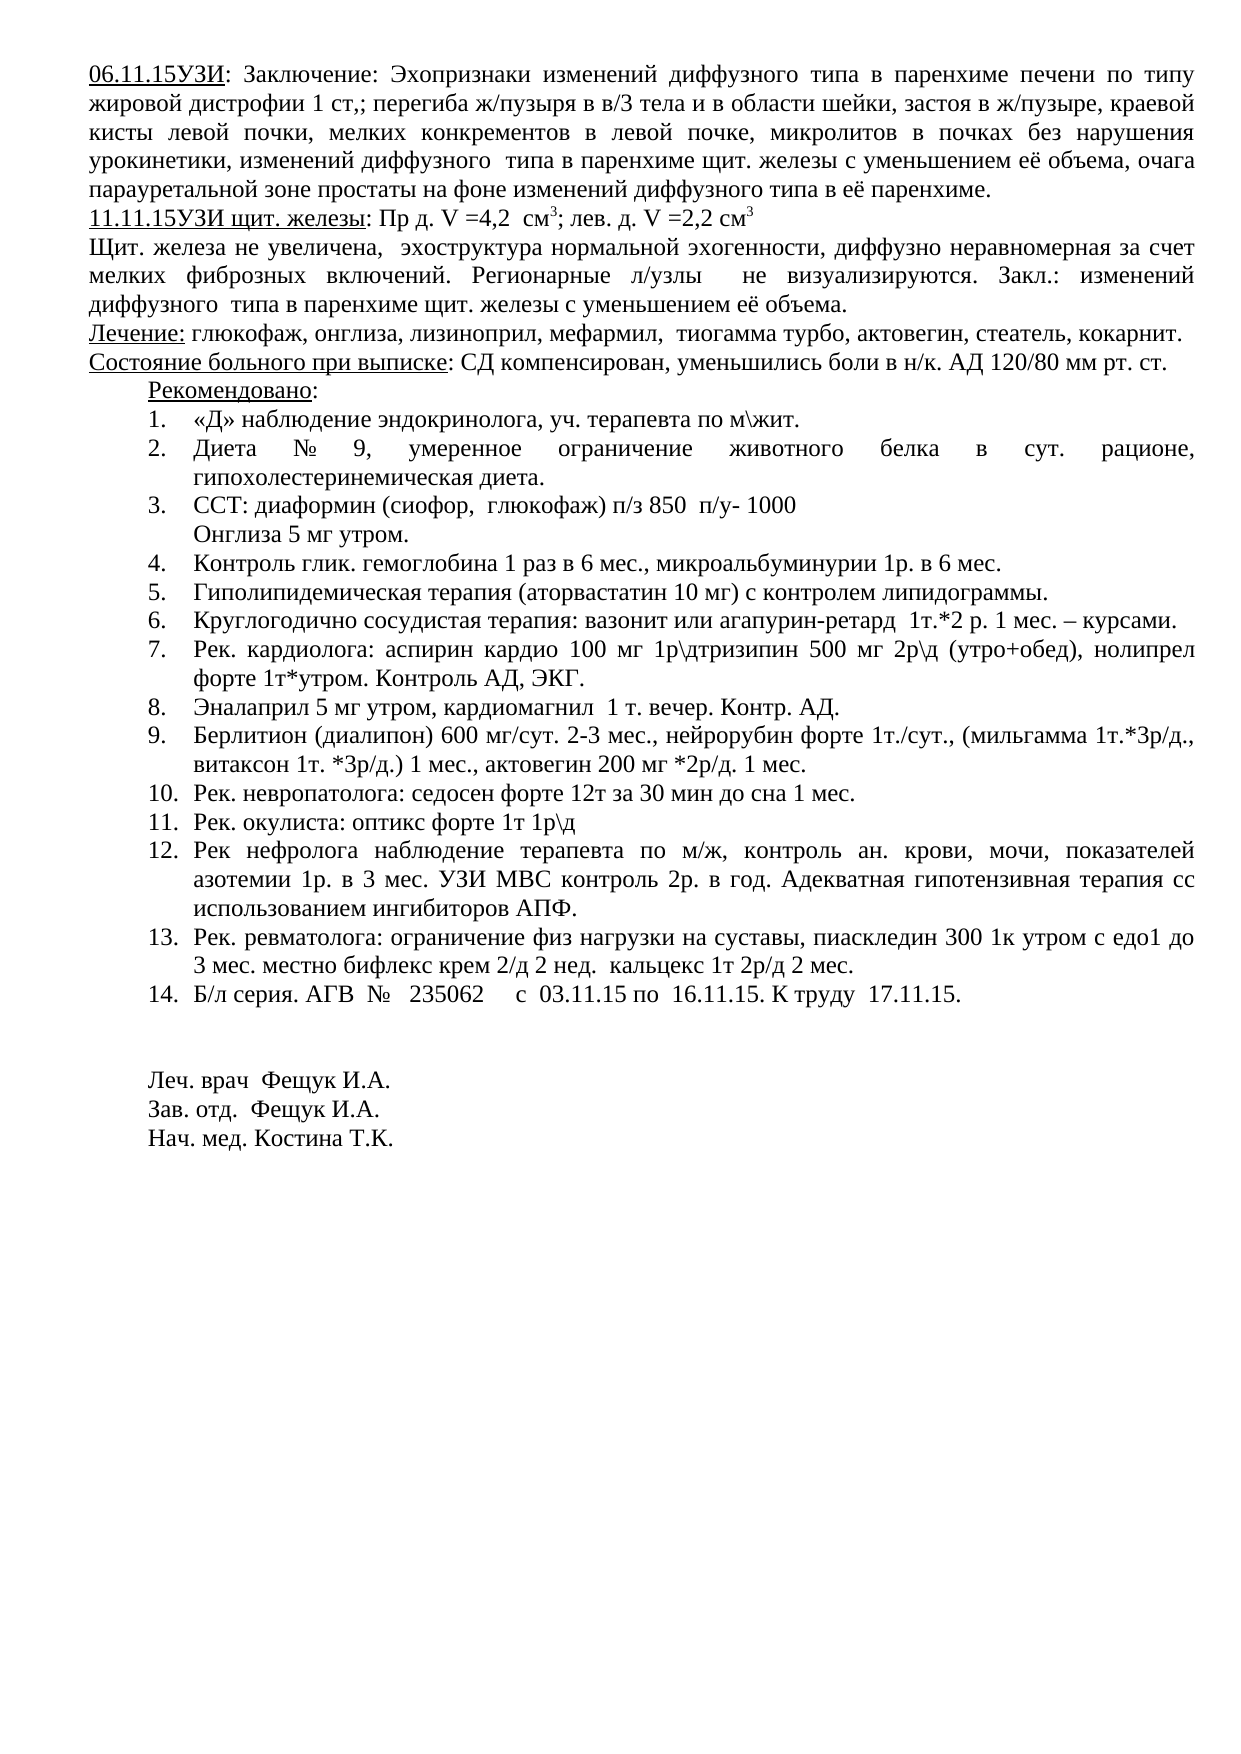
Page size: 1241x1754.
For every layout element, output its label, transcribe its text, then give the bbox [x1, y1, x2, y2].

text Состояние больного при выписке: СД компенсирован, уменьшились боли в н/к. АД 120/80 мм рт. ст. [89, 347, 1196, 375]
list Эналаприл 5 мг утром, кардиомагнил 1 т. вечер. Контр. АД. [148, 692, 1196, 720]
list Контроль глик. гемоглобина 1 раз в 6 мес., микроальбуминурии 1р. в 6 мес. [148, 548, 1196, 577]
text Рекомендовано: [148, 375, 1196, 404]
text Щит. железа не увеличена, эхоструктура нормальной эхогенности, диффузно неравномерная за счет мелких фиброзных включений. Регионарные л/узлы не визуализируются. Закл.: изменений диффузного типа в паренхиме щит. железы с уменьшением её объема. [89, 232, 1196, 318]
text Нач. мед. Костина Т.К. [148, 1123, 1196, 1152]
list «Д» наблюдение эндокринолога, уч. терапевта по м\жит. [148, 404, 1196, 433]
subtitle Леч. врач Фещук И.А. [148, 1065, 1196, 1094]
list Гиполипидемическая терапия (аторвастатин 10 мг) с контролем липидограммы. [148, 577, 1196, 605]
list Круглогодично сосудистая терапия: вазонит или агапурин-ретард 1т.*2 р. 1 мес. – курсами. [148, 605, 1196, 634]
list Рек. кардиолога: аспирин кардио 100 мг 1р\дтризипин 500 мг 2р\д (утро+обед), нолипрел форте 1т*утром. Контроль АД, ЭКГ. [148, 634, 1196, 692]
list Рек. окулиста: оптикс форте 1т 1р\д [148, 807, 1196, 835]
text Онглиза 5 мг утром. [193, 519, 1196, 548]
text 06.11.15УЗИ: Заключение: Эхопризнаки изменений диффузного типа в паренхиме печени по типу жировой дистрофии 1 ст,; перегиба ж/пузыря в в/3 тела и в области шейки, застоя в ж/пузыре, краевой кисты левой почки, мелких конкрементов в левой почке, микролитов в почках без нарушения урокинетики, изменений диффузного типа в паренхиме щит. железы с уменьшением её объема, очага парауретальной зоне простаты на фоне изменений диффузного типа в её паренхиме. [89, 59, 1196, 203]
list Берлитион (диалипон) 600 мг/сут. 2-3 мес., нейрорубин форте 1т./сут., (мильгамма 1т.*3р/д., витаксон 1т. *3р/д.) 1 мес., актовегин 200 мг *2р/д. 1 мес. [148, 720, 1196, 778]
list Диета № 9, умеренное ограничение животного белка в сут. рационе, гипохолестеринемическая диета. [148, 433, 1196, 490]
text 11.11.15УЗИ щит. железы: Пр д. V =4,2 см3; лев. д. V =2,2 см3 [89, 203, 1196, 232]
list Рек. невропатолога: седосен форте 12т за 30 мин до сна 1 мес. [148, 778, 1196, 807]
list Рек. ревматолога: ограничение физ нагрузки на суставы, пиаскледин 300 1к утром с едо1 до 3 мес. местно бифлекс крем 2/д 2 нед. кальцекс 1т 2р/д 2 мес. [148, 922, 1196, 979]
list Рек нефролога наблюдение терапевта по м/ж, контроль ан. крови, мочи, показателей азотемии 1р. в 3 мес. УЗИ МВС контроль 2р. в год. Адекватная гипотензивная терапия сс использованием ингибиторов АПФ. [148, 835, 1196, 922]
list ССТ: диаформин (сиофор, глюкофаж) п/з 850 п/у- 1000 [148, 490, 1196, 519]
text Лечение: глюкофаж, онглиза, лизиноприл, мефармил, тиогамма турбо, актовегин, стеатель, кокарнит. [89, 318, 1196, 347]
text Зав. отд. Фещук И.А. [148, 1094, 1196, 1123]
list Б/л серия. АГВ № 235062 с 03.11.15 по 16.11.15. К труду 17.11.15. [148, 979, 1196, 1008]
